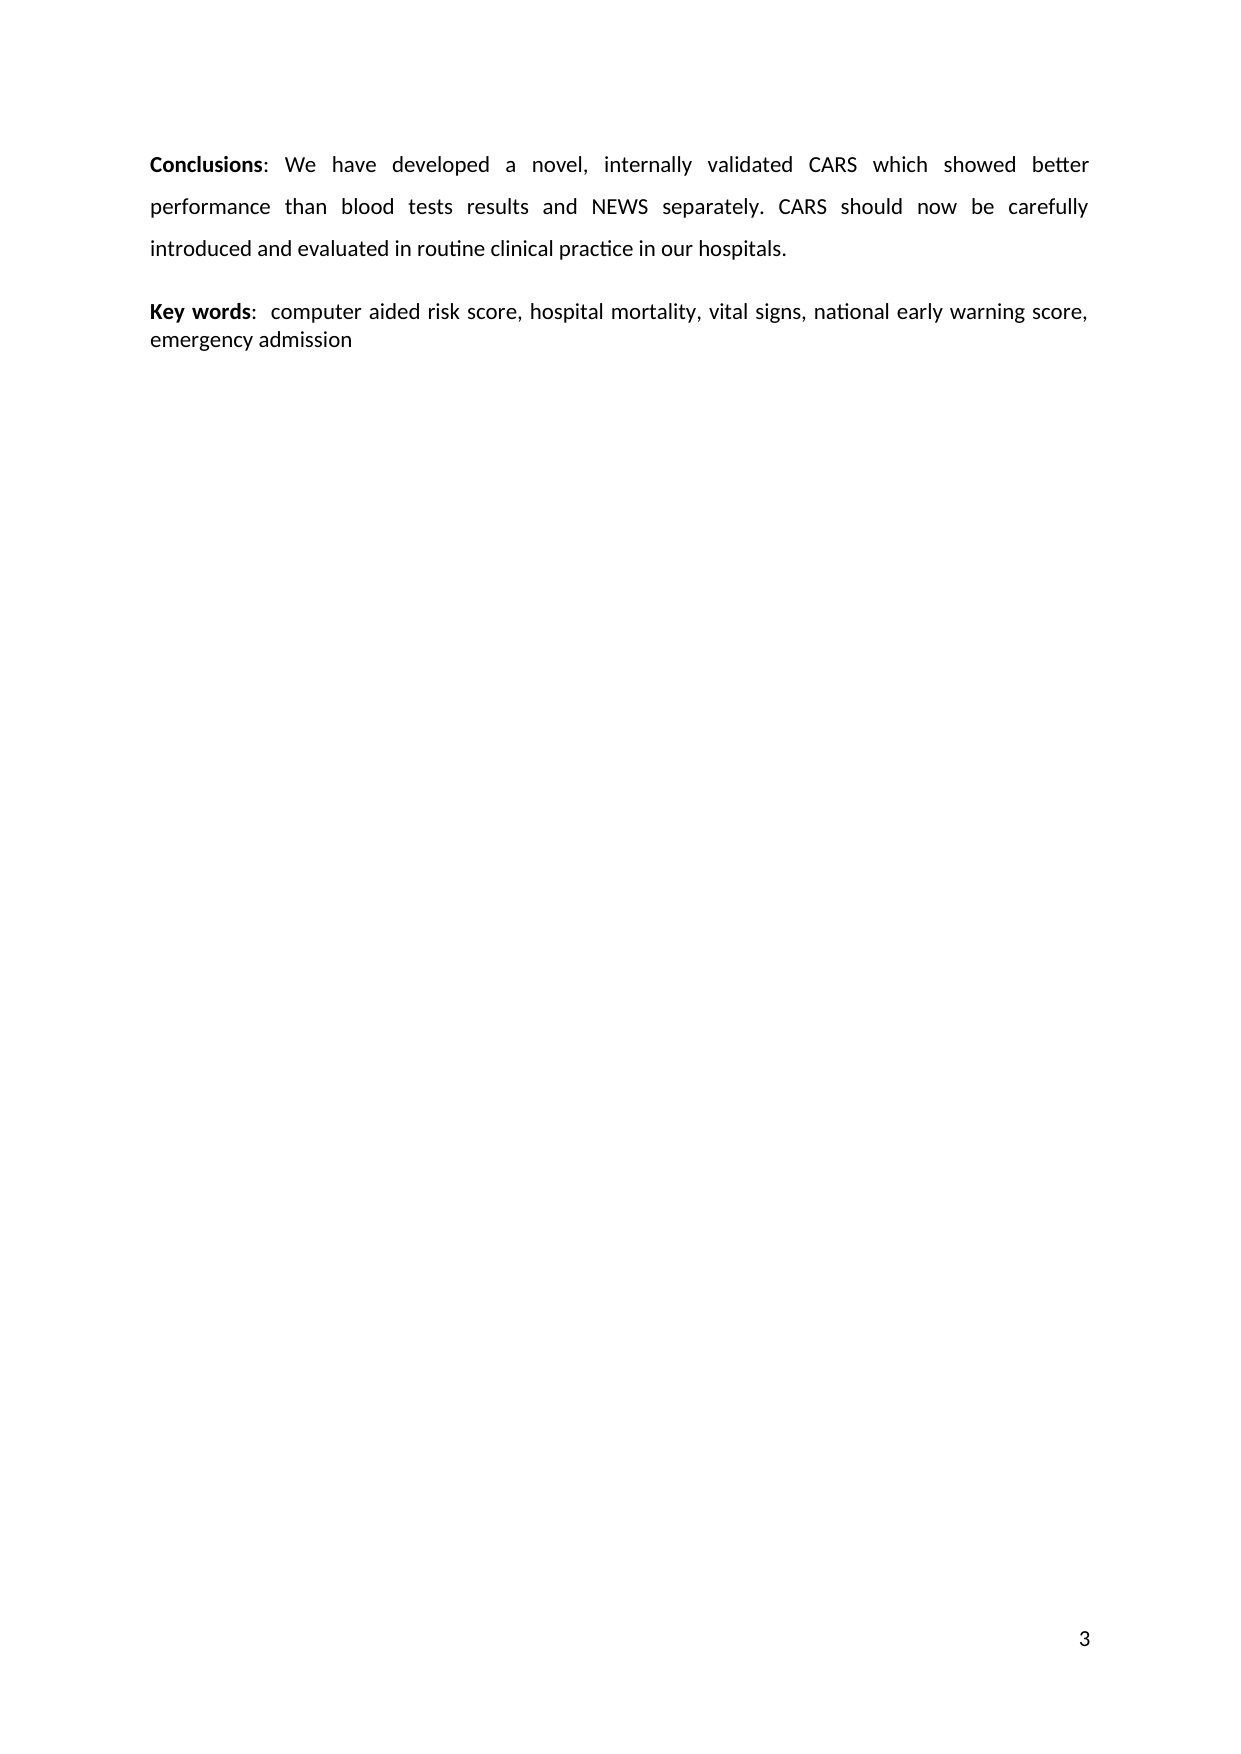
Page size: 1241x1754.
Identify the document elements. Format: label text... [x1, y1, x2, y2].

text Key words: computer aided risk score, hospital mortality, vital signs, national early warning score, emergency admission [150, 297, 1090, 353]
text Conclusions: We have developed a novel, internally validated CARS which showed better performance than blood tests results and NEWS separately. CARS should now be carefully introduced and evaluated in routine clinical practice in our hospitals. [150, 150, 1090, 262]
